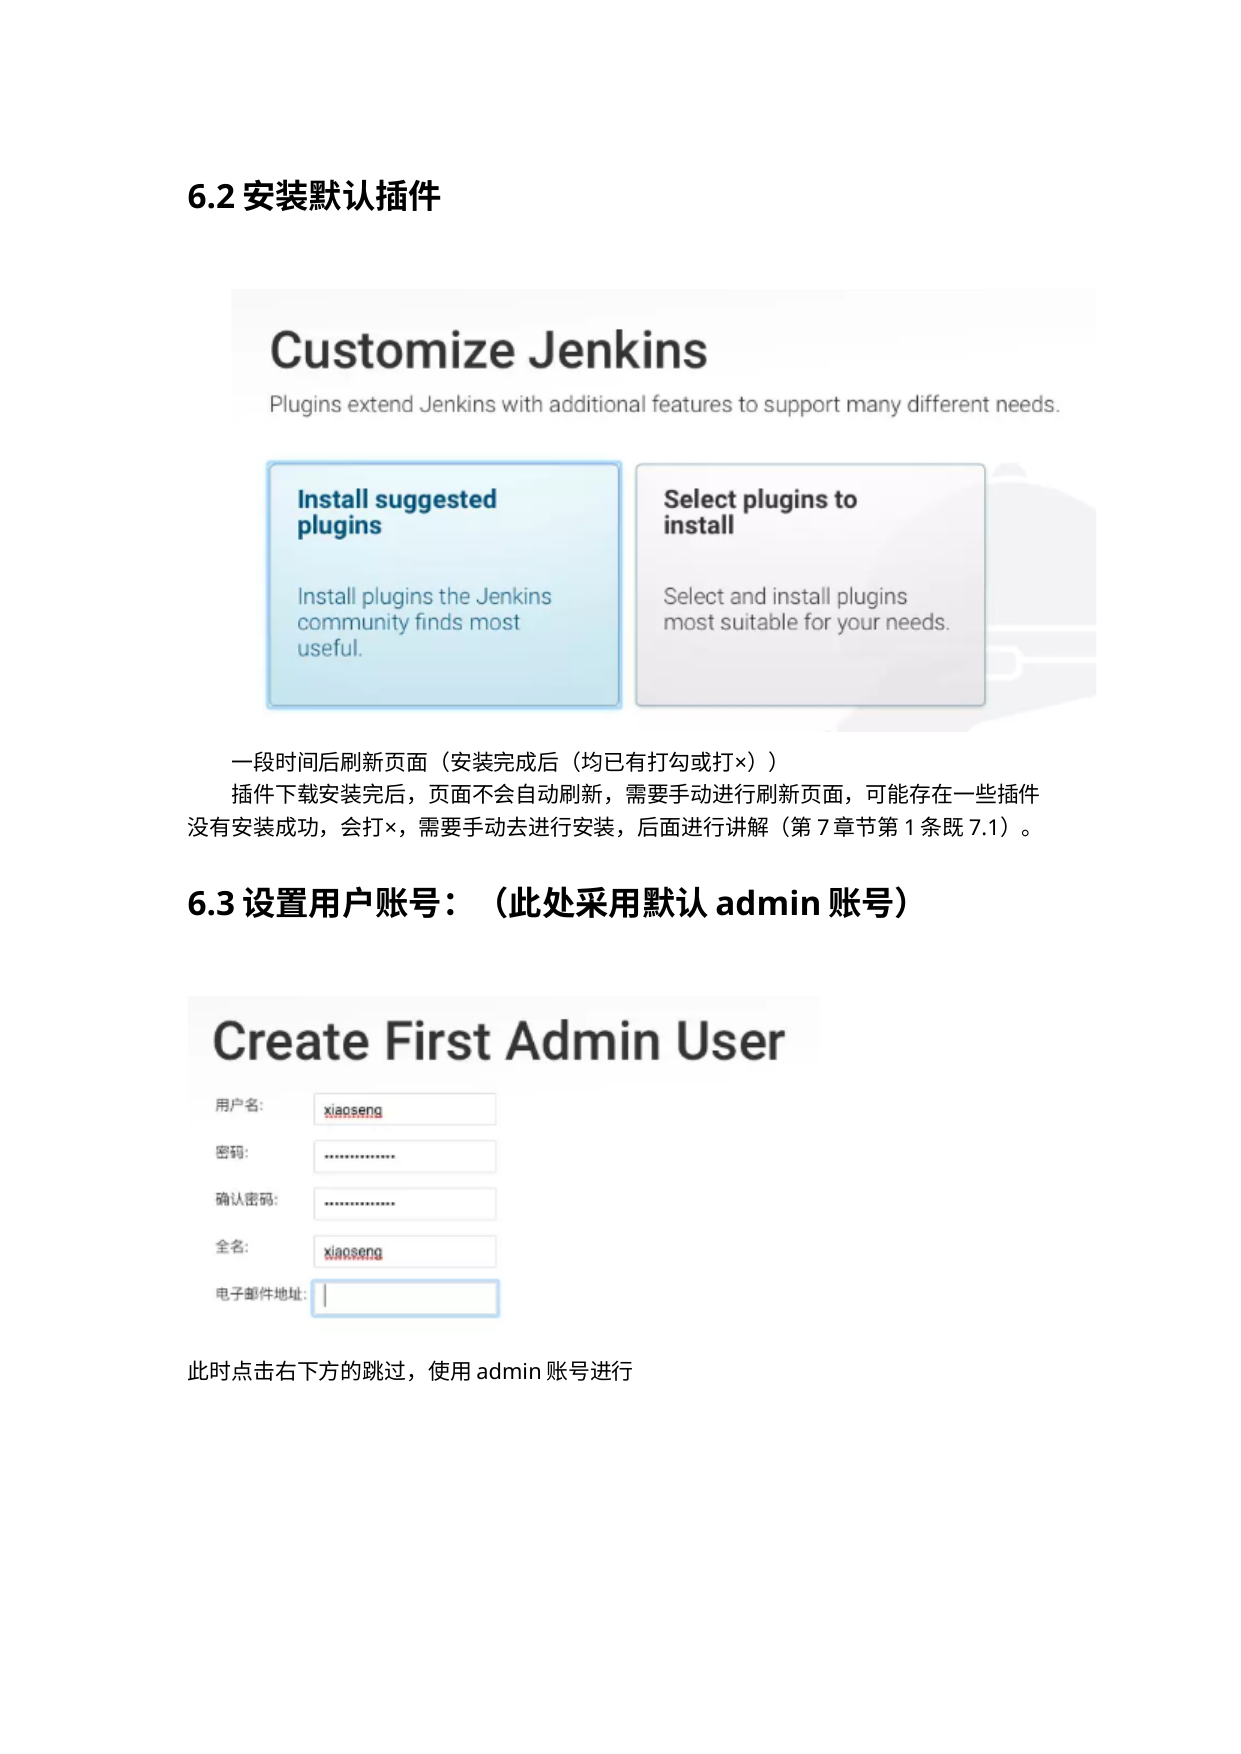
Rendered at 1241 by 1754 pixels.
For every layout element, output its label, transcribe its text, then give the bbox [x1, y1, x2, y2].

subtitle 6.2安装默认插件 [187, 162, 1053, 227]
picture [231, 289, 1097, 732]
picture [187, 996, 821, 1334]
subtitle 6.3设置用户账号：（此处采用默认admin账号） [187, 869, 1053, 934]
text 此时点击右下方的跳过，使用admin账号进行 [187, 1354, 1053, 1386]
list 一段时间后刷新页面（安装完成后（均已有打勾或打×）） [231, 744, 1053, 777]
text 插件下载安装完后，页面不会自动刷新，需要手动进行刷新页面，可能存在一些插件没有安装成功，会打×，需要手动去进行安装，后面进行讲解（第7章节第1条既7.1）。 [187, 777, 1053, 842]
